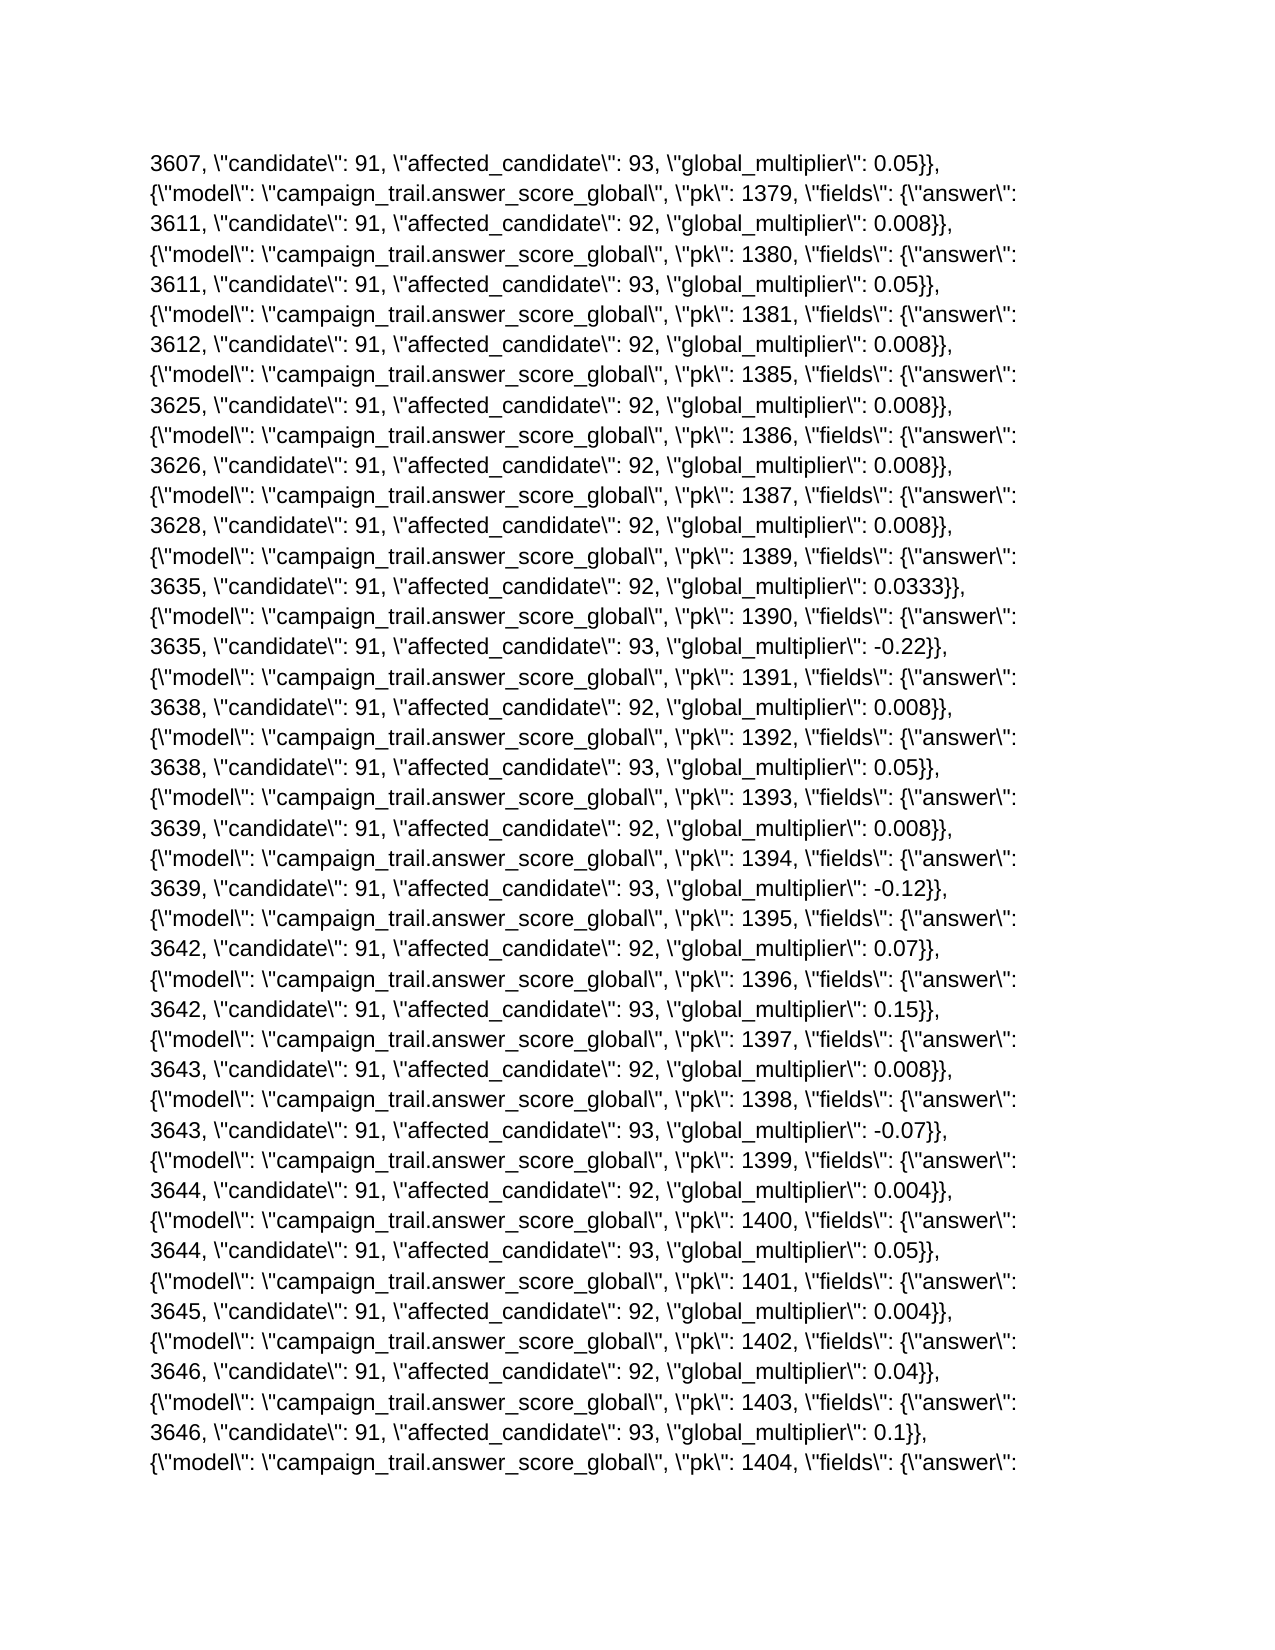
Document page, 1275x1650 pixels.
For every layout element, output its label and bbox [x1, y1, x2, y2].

text [150, 150, 1125, 1475]
